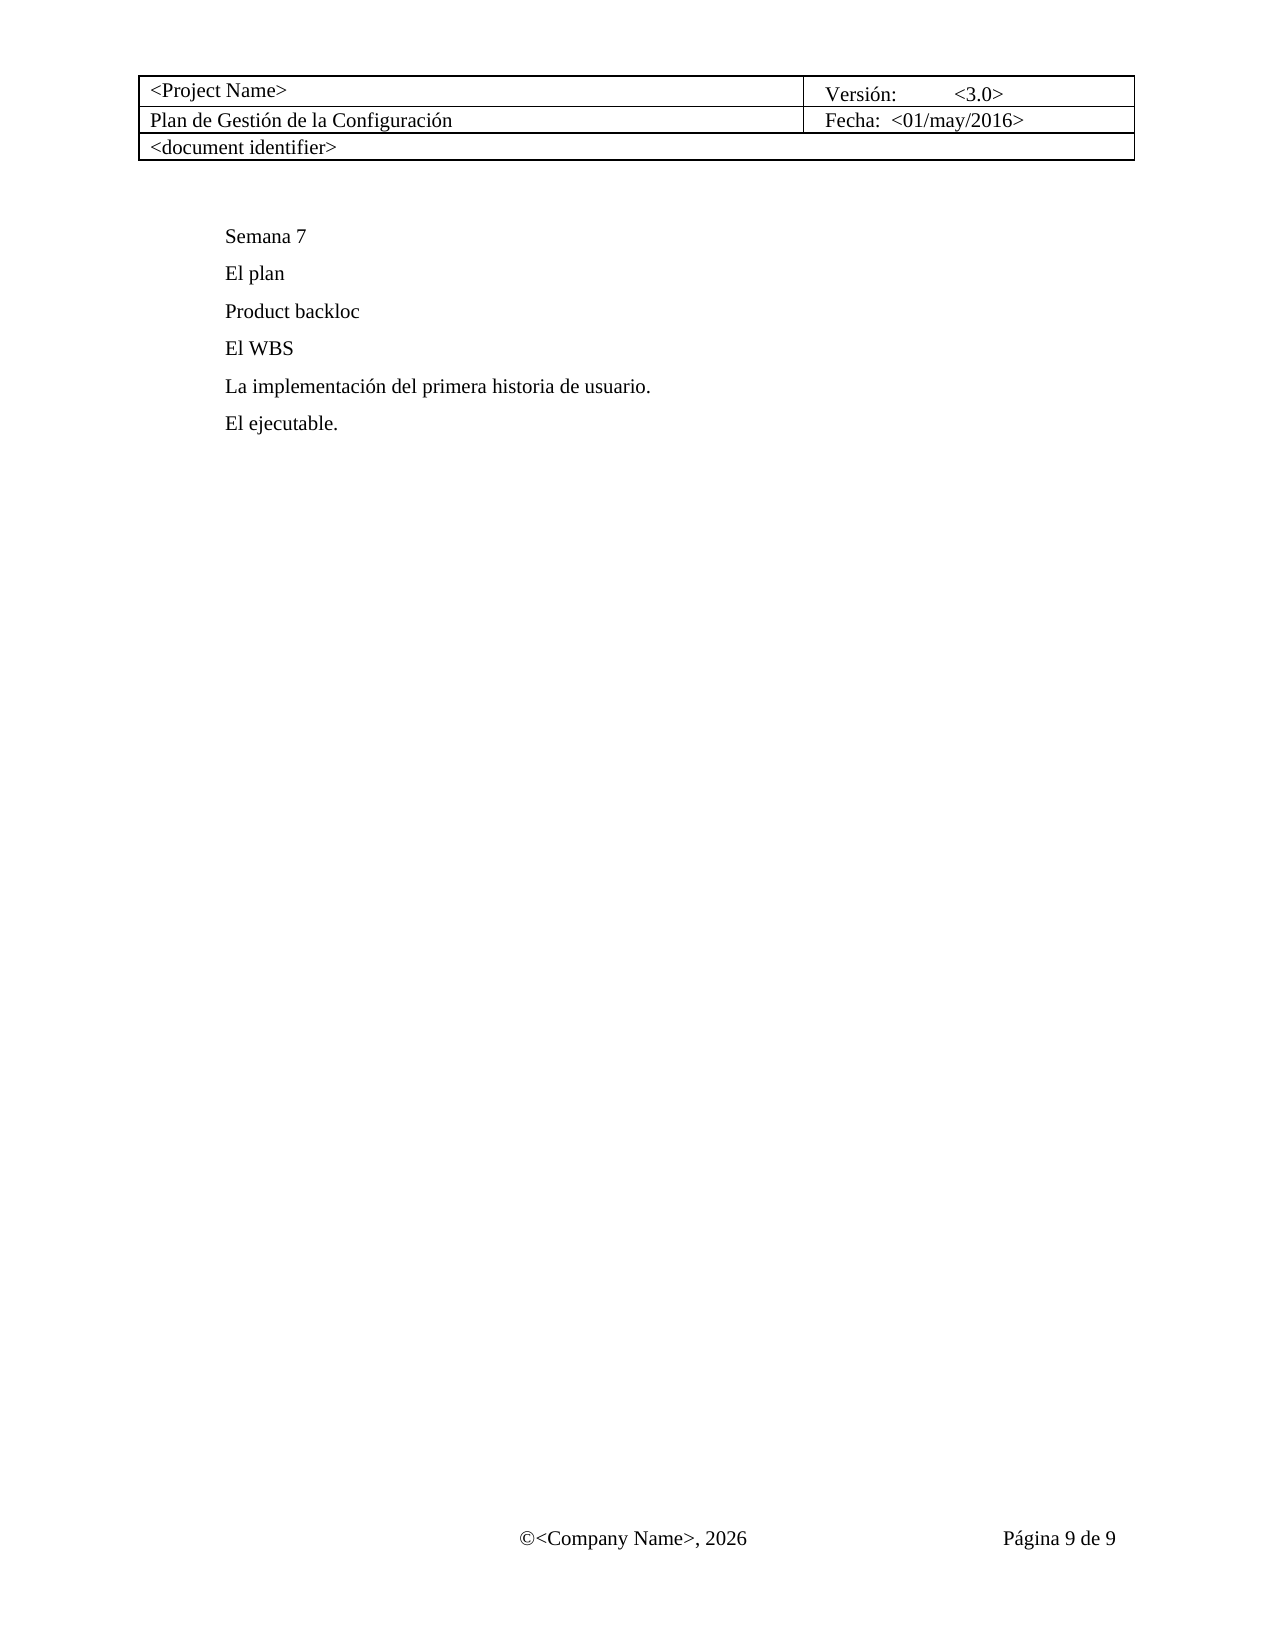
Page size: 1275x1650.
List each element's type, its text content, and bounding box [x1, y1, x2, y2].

text Semana 7 [225, 223, 1125, 248]
text La implementación del primera historia de usuario. [225, 373, 1125, 398]
text El WBS [225, 335, 1125, 360]
text El ejecutable. [225, 410, 1125, 435]
text El plan [225, 260, 1125, 285]
text Product backloc [225, 298, 1125, 323]
